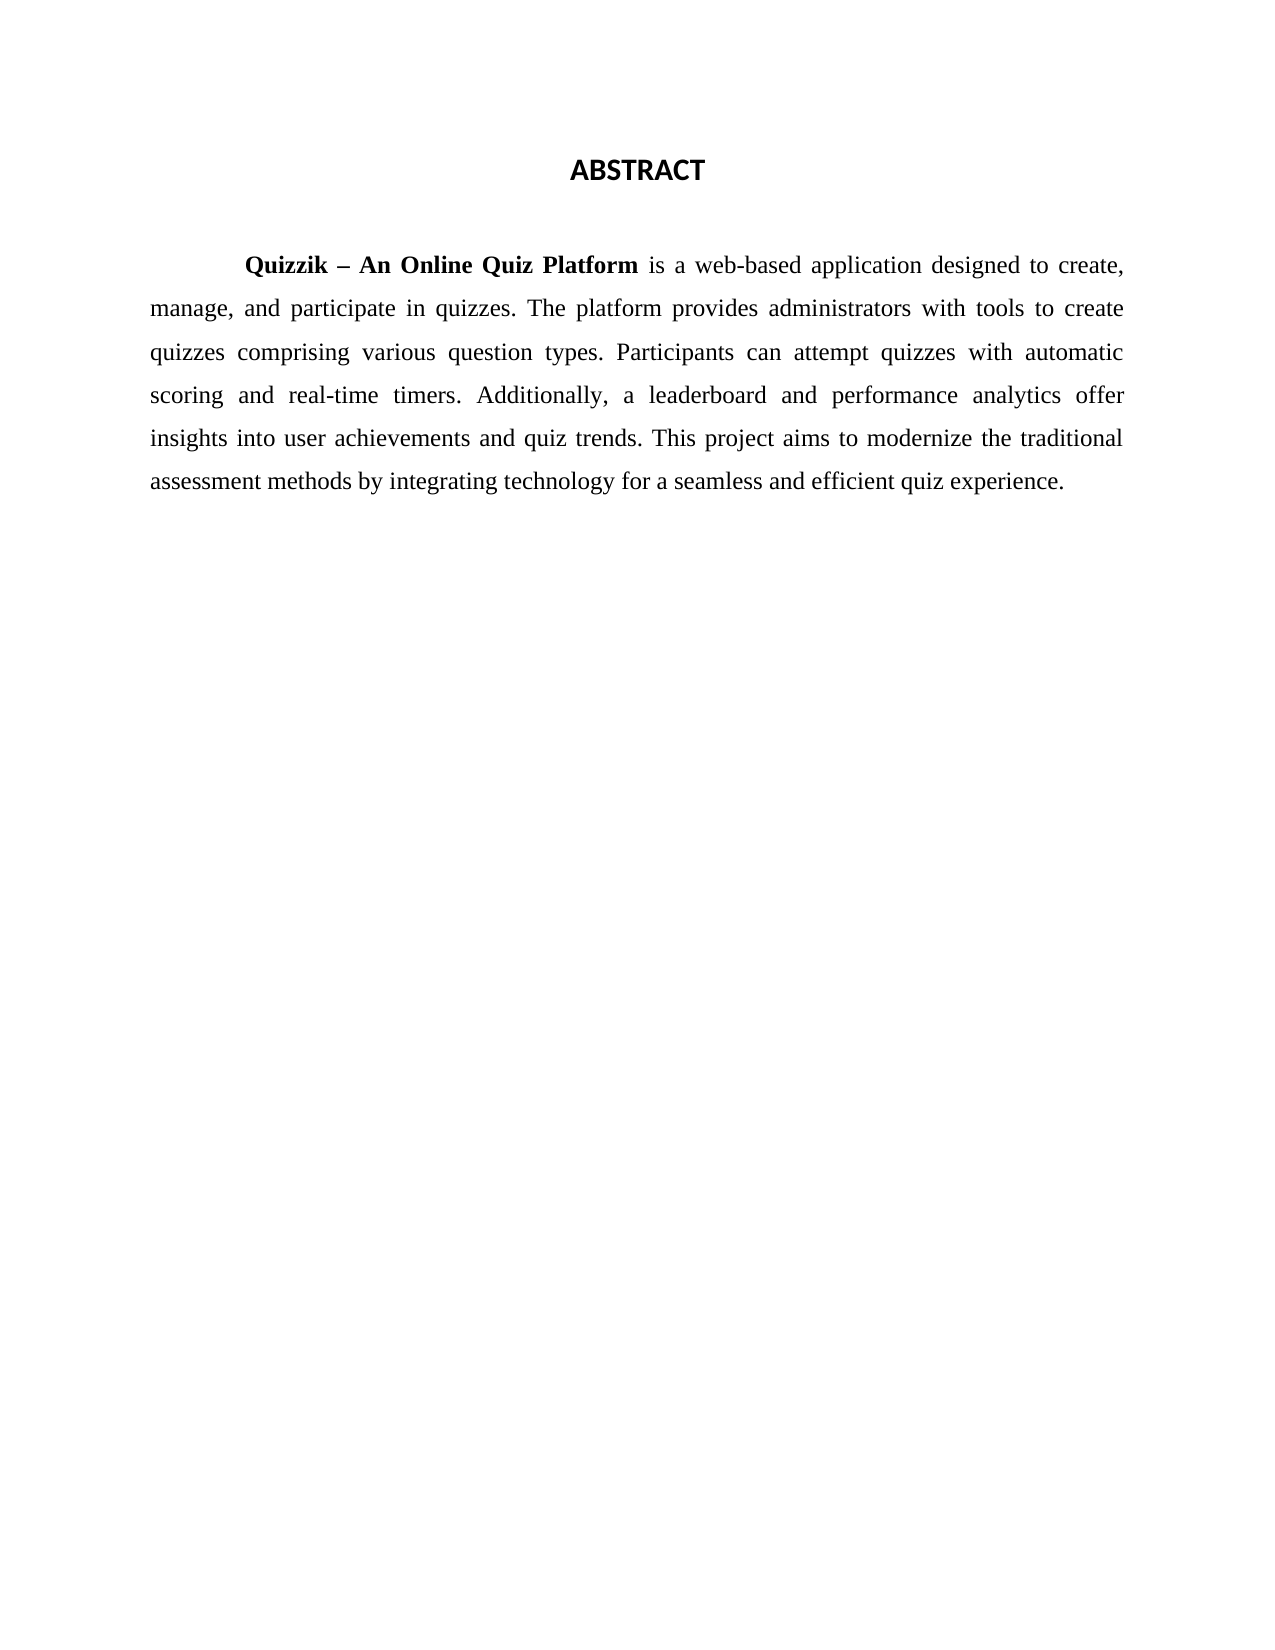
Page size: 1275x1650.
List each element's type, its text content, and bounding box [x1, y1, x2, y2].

text Quizzik – An Online Quiz Platform is a web-based application designed to create, manage, and participate in quizzes. The platform provides administrators with tools to create quizzes comprising various question types. Participants can attempt quizzes with automatic scoring and real-time timers. Additionally, a leaderboard and performance analytics offer insights into user achievements and quiz trends. This project aims to modernize the traditional assessment methods by integrating technology for a seamless and efficient quiz experience. [150, 250, 1125, 495]
text ABSTRACT [150, 150, 1125, 188]
